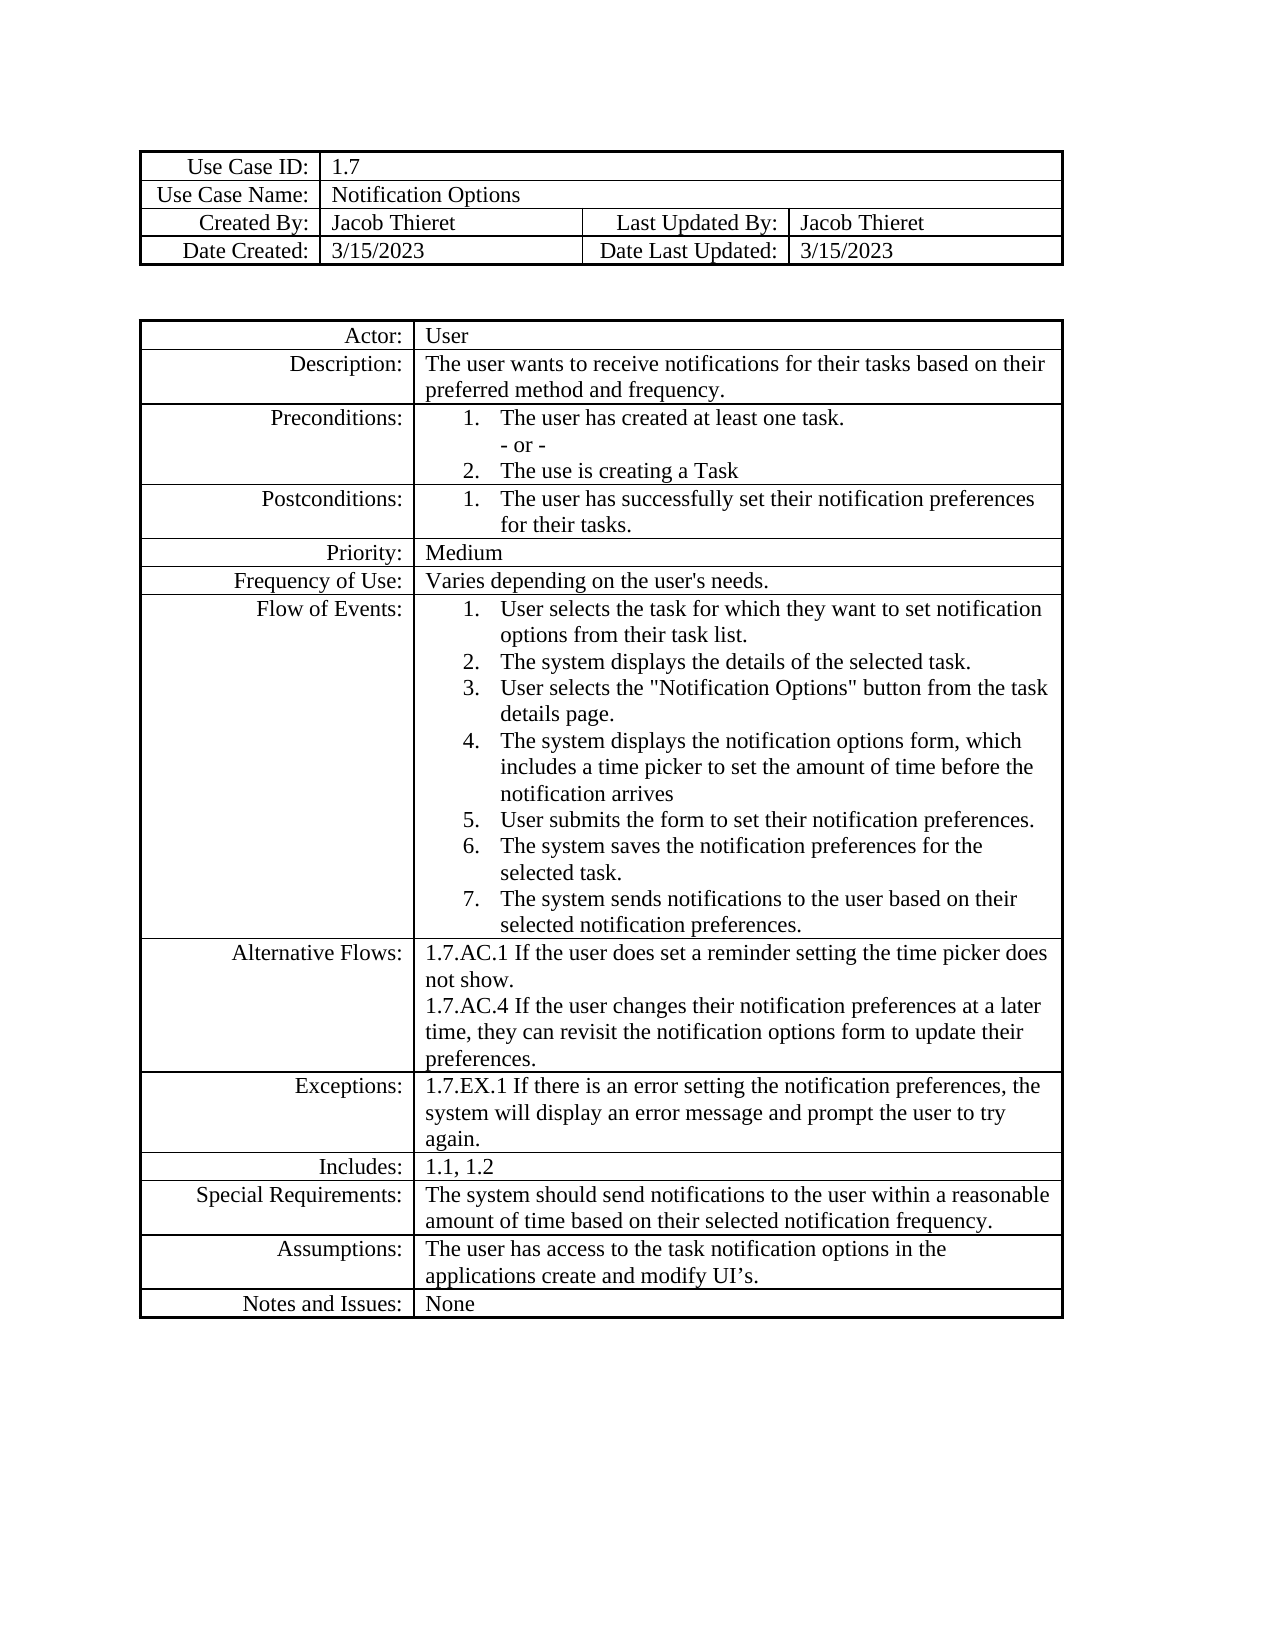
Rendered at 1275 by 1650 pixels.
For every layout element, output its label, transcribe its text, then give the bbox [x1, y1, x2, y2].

table_cell Frequency of Use: [142, 567, 413, 593]
table_cell Use Case Name: [142, 181, 319, 207]
table_cell Postconditions: [142, 485, 413, 538]
table_cell The user has created at least one task. - or - The use is creating a Task [415, 405, 1061, 483]
table_cell The user wants to receive notifications for their tasks based on their preferred method and frequency. [415, 350, 1061, 403]
table_cell Date Created: [142, 237, 319, 263]
table_cell Exceptions: [142, 1073, 413, 1152]
table_cell The user has access to the task notification options in the applications create and modify UI’s. [415, 1236, 1061, 1288]
table_cell Special Requirements: [142, 1181, 413, 1234]
table_cell Preconditions: [142, 405, 413, 483]
table_cell Description: [142, 350, 413, 403]
table_cell The system should send notifications to the user within a reasonable amount of time based on their selected notification frequency. [415, 1181, 1061, 1234]
table_cell Includes: [142, 1153, 413, 1179]
table_cell Priority: [142, 539, 413, 566]
table_cell Jacob Thieret [321, 209, 582, 235]
table_cell 3/15/2023 [790, 237, 1061, 263]
table_header Actor: [142, 322, 413, 348]
table_cell Assumptions: [142, 1236, 413, 1288]
table_header Use Case ID: [142, 153, 319, 179]
table_cell Alternative Flows: [142, 939, 413, 1071]
table_cell User selects the task for which they want to set notification options from their task list. The system displays the details of the selected task. User selects the "Notification Options" button from the task details page. The system displays the notification options form, which includes a time picker to set the amount of time before the notification arrives User submits the form to set their notification preferences. The system saves the notification preferences for the selected task. The system sends notifications to the user based on their selected notification preferences. [415, 595, 1061, 938]
table_cell Date Last Updated: [583, 237, 788, 263]
table_cell 1.1, 1.2 [415, 1153, 1061, 1179]
table_cell Notification Options [321, 181, 1061, 207]
table_cell 1.7.EX.1 If there is an error setting the notification preferences, the system will display an error message and prompt the user to try again. [415, 1073, 1061, 1152]
table_cell Flow of Events: [142, 595, 413, 938]
table_cell 1.7.AC.1 If the user does set a reminder setting the time picker does not show. 1.7.AC.4 If the user changes their notification preferences at a later time, they can revisit the notification options form to update their preferences. [415, 939, 1061, 1071]
table_cell The user has successfully set their notification preferences for their tasks. [415, 485, 1061, 538]
table_cell None [415, 1290, 1061, 1316]
table_cell Jacob Thieret [790, 209, 1061, 235]
table_cell Notes and Issues: [142, 1290, 413, 1316]
table_cell Created By: [142, 209, 319, 235]
table_header User [415, 322, 1061, 348]
table_cell Varies depending on the user's needs. [415, 567, 1061, 593]
table_cell Last Updated By: [583, 209, 788, 235]
table_cell Medium [415, 539, 1061, 566]
table_header 1.7 [321, 153, 1061, 179]
table_cell 3/15/2023 [321, 237, 582, 263]
